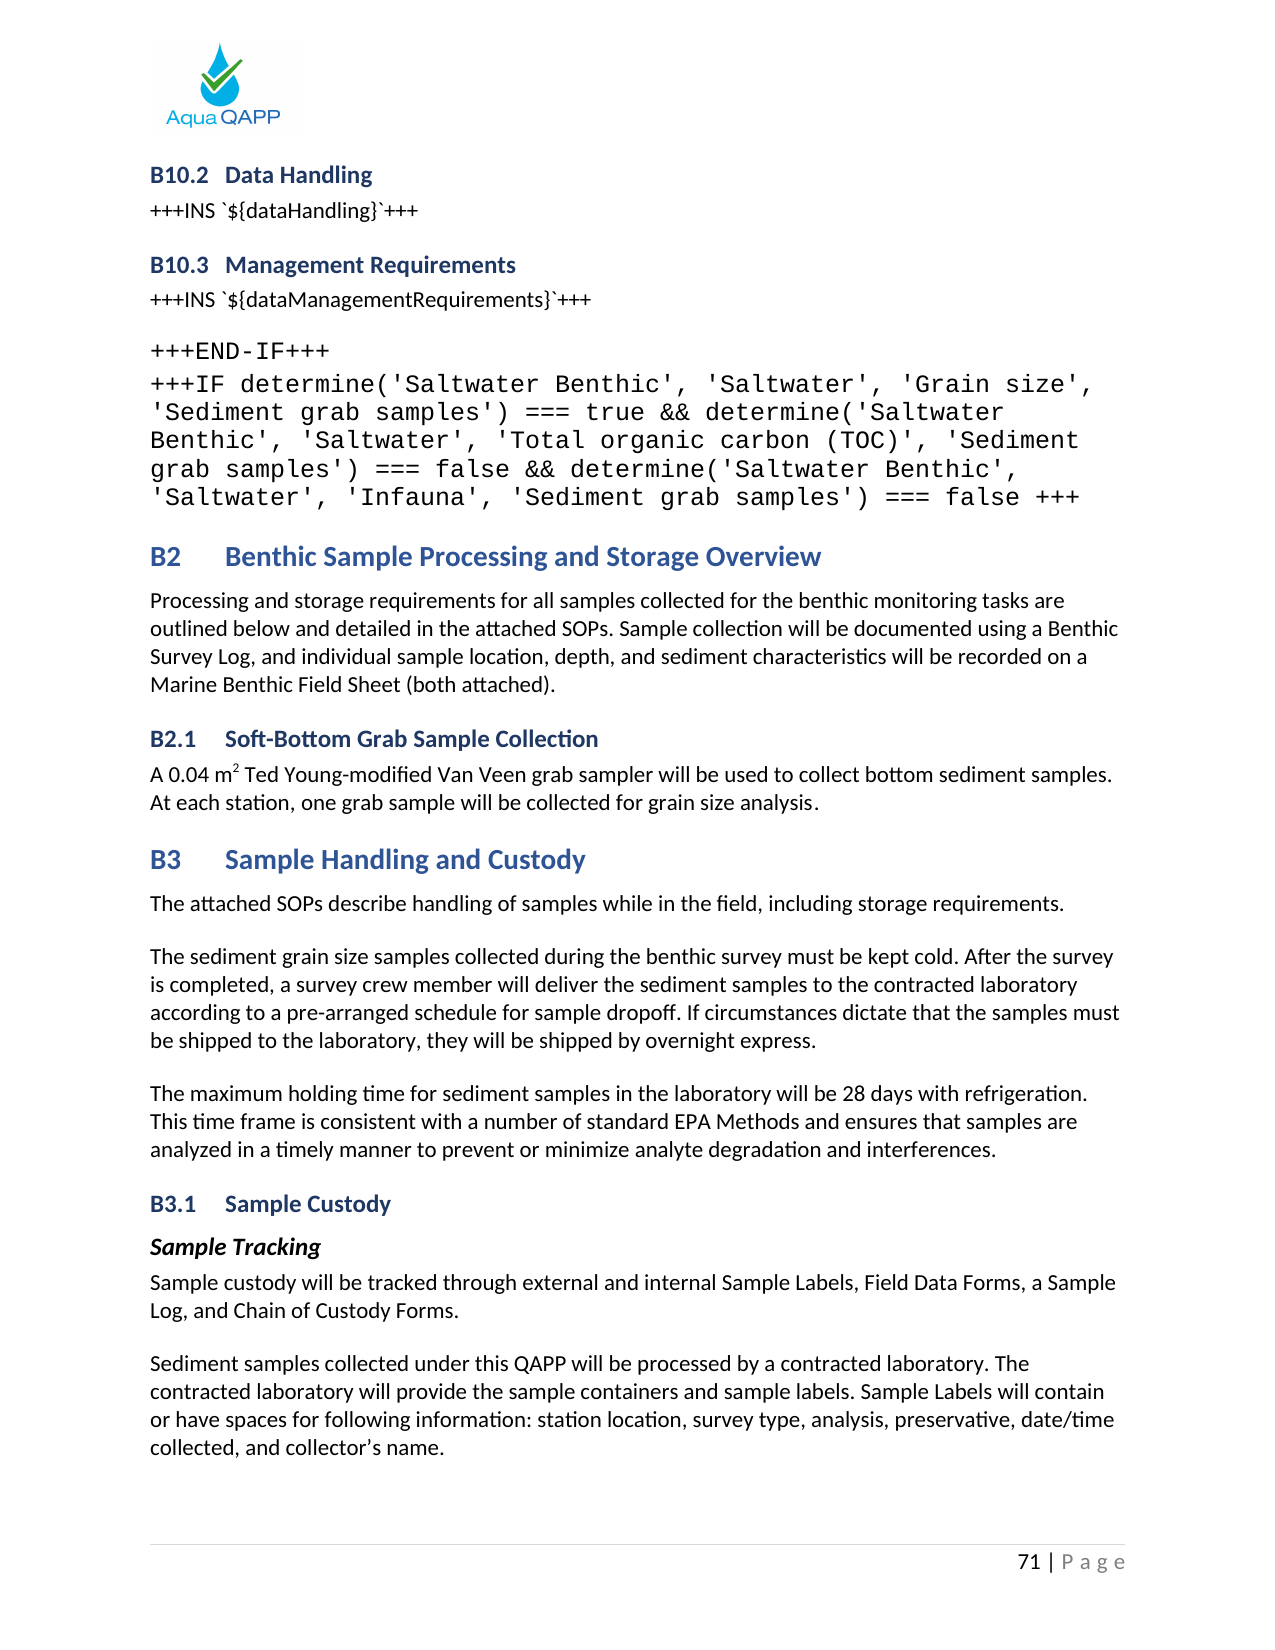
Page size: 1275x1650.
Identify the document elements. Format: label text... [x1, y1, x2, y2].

text The sediment grain size samples collected during the benthic survey must be kept cold. After the survey is completed, a survey crew member will deliver the sediment samples to the contracted laboratory according to a pre-arranged schedule for sample dropoff. If circumstances dictate that the samples must be shipped to the laboratory, they will be shipped by overnight express. [150, 942, 1125, 1054]
subtitle B3 Sample Handling and Custody [150, 841, 1125, 876]
subtitle B10.3 Management Requirements [150, 249, 1125, 279]
picture [150, 39, 302, 139]
text +++IF determine('Saltwater Benthic', 'Saltwater', 'Grain size', 'Sediment grab samples') === true && determine('Saltwater Benthic', 'Saltwater', 'Total organic carbon (TOC)', 'Sediment grab samples') === false && determine('Saltwater Benthic', 'Saltwater', 'Infauna', 'Sediment grab samples') === false +++ [150, 371, 1125, 513]
text +++INS `${dataHandling}`+++ [150, 196, 1125, 224]
subtitle B2 Benthic Sample Processing and Storage Overview [150, 538, 1125, 573]
subtitle Sample Tracking [150, 1231, 1125, 1262]
text Sediment samples collected under this QAPP will be processed by a contracted laboratory. The contracted laboratory will provide the sample containers and sample labels. Sample Labels will contain or have spaces for following information: station location, survey type, analysis, preservative, date/time collected, and collector’s name. [150, 1349, 1125, 1461]
text +++END-IF+++ [150, 339, 1125, 367]
text A 0.04 m2 Ted Young-modified Van Veen grab sampler will be used to collect bottom sediment samples. At each station, one grab sample will be collected for grain size analysis. [150, 760, 1125, 816]
subtitle B10.2 Data Handling [150, 159, 1125, 189]
text Processing and storage requirements for all samples collected for the benthic monitoring tasks are outlined below and detailed in the attached SOPs. Sample collection will be documented using a Benthic Survey Log, and individual sample location, depth, and sediment characteristics will be recorded on a Marine Benthic Field Sheet (both attached). [150, 586, 1125, 698]
text The attached SOPs describe handling of samples while in the field, including storage requirements. [150, 889, 1125, 917]
subtitle B2.1 Soft-Bottom Grab Sample Collection [150, 723, 1125, 753]
text The maximum holding time for sediment samples in the laboratory will be 28 days with refrigeration. This time frame is consistent with a number of standard EPA Methods and ensures that samples are analyzed in a timely manner to prevent or minimize analyte degradation and interferences. [150, 1079, 1125, 1163]
subtitle B3.1 Sample Custody [150, 1188, 1125, 1219]
text +++INS `${dataManagementRequirements}`+++ [150, 286, 1125, 314]
text Sample custody will be tracked through external and internal Sample Labels, Field Data Forms, a Sample Log, and Chain of Custody Forms. [150, 1268, 1125, 1324]
